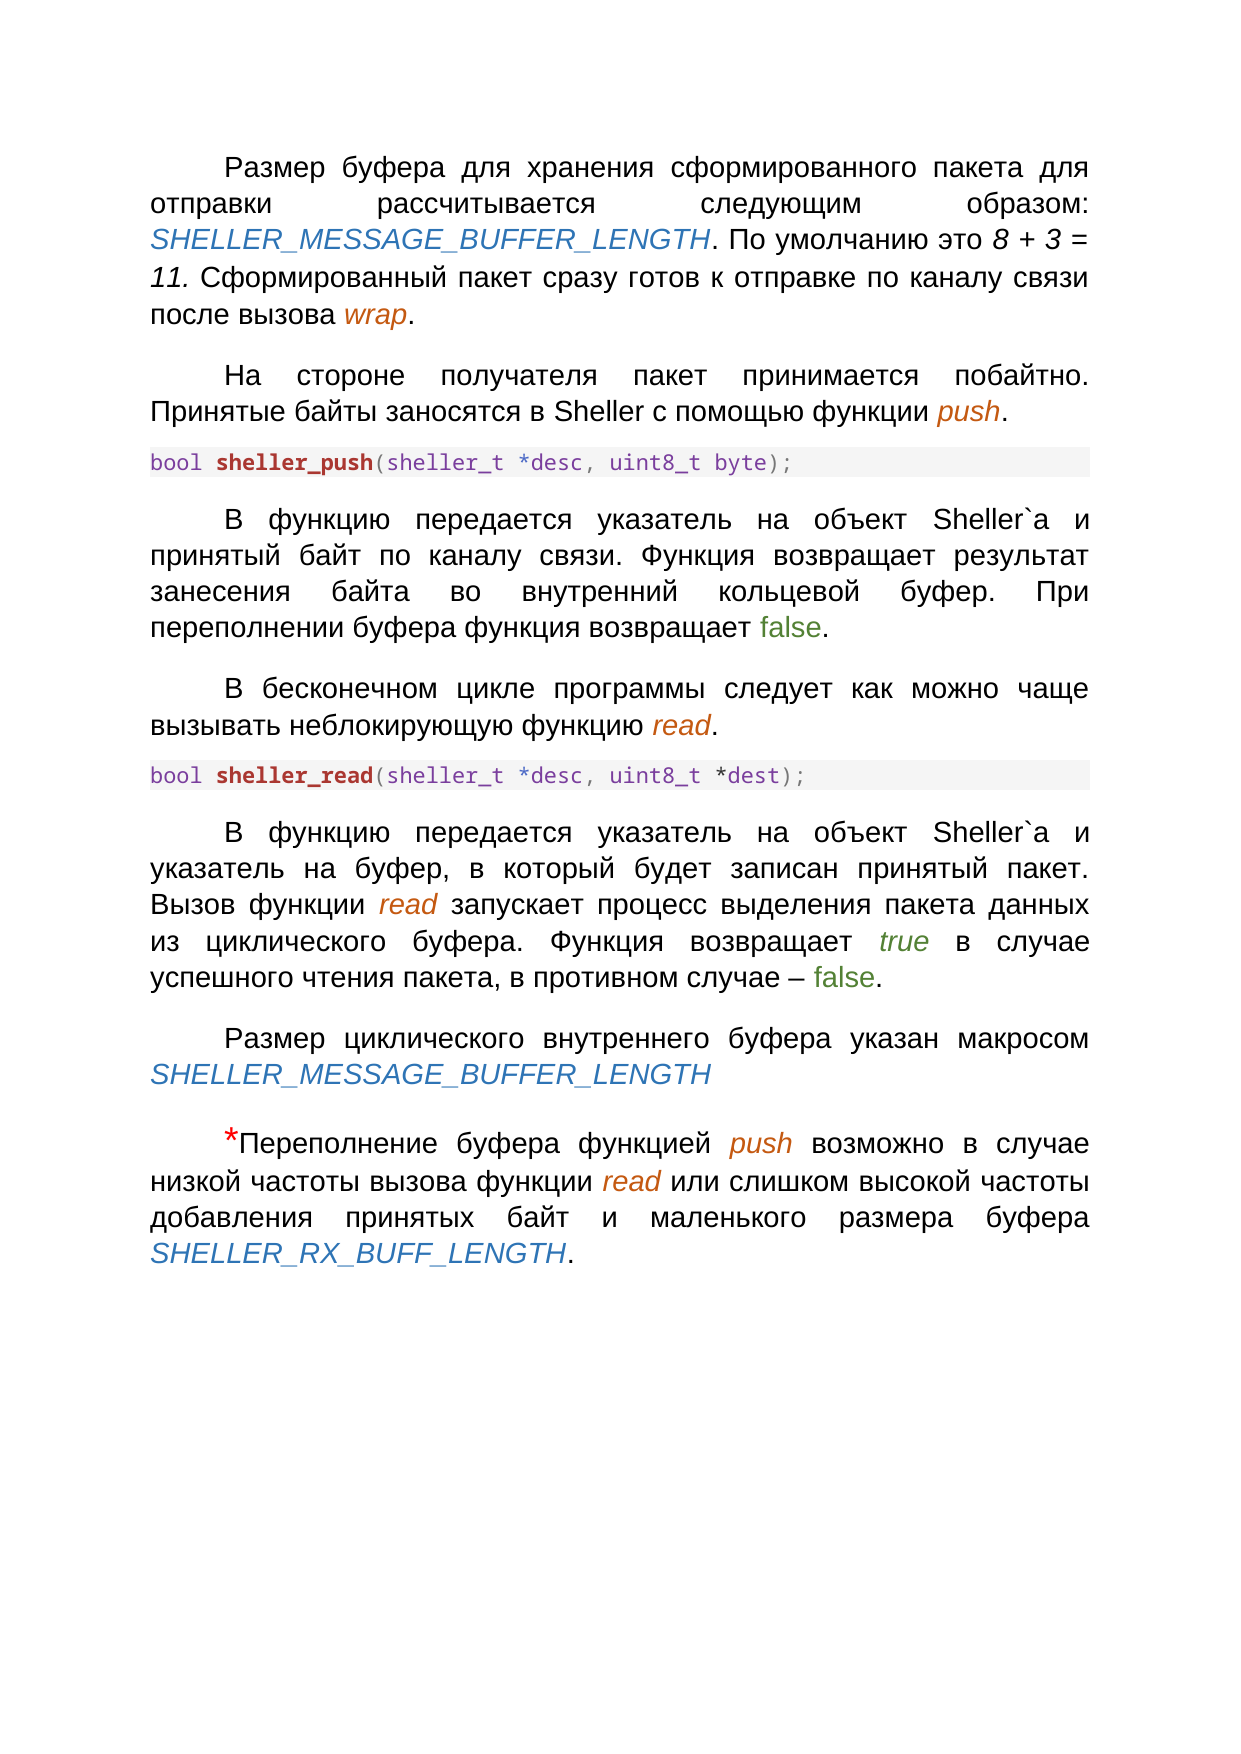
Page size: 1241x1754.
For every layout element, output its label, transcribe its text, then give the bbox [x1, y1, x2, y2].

text Размер циклического внутреннего буфера указан макросом SHELLER_MESSAGE_BUFFER_LENGTH [150, 1021, 1090, 1091]
text bool sheller_read(sheller_t *desc, uint8_t *dest); [150, 760, 1090, 790]
text На стороне получателя пакет принимается побайтно. Принятые байты заносятся в Sheller с помощью функции push. [150, 358, 1090, 428]
text bool sheller_push(sheller_t *desc, uint8_t byte); [150, 447, 1090, 477]
text В функцию передается указатель на объект Sheller`а и указатель на буфер, в который будет записан принятый пакет. Вызов функции read запускает процесс выделения пакета данных из циклического буфера. Функция возвращает true в случае успешного чтения пакета, в противном случае – false. [150, 815, 1090, 993]
text В функцию передается указатель на объект Sheller`а и принятый байт по каналу связи. Функция возвращает результат занесения байта во внутренний кольцевой буфер. При переполнении буфера функция возвращает false. [150, 502, 1090, 644]
text Размер буфера для хранения сформированного пакета для отправки рассчитывается следующим образом: SHELLER_MESSAGE_BUFFER_LENGTH. По умолчанию это 8 + 3 = 11. Сформированный пакет сразу готов к отправке по каналу связи после вызова wrap. [150, 150, 1090, 330]
text В бесконечном цикле программы следует как можно чаще вызывать неблокирующую функцию read. [150, 671, 1090, 741]
text *Переполнение буфера функцией push возможно в случае низкой частоты вызова функции read или слишком высокой частоты добавления принятых байт и маленького размера буфера SHELLER_RX_BUFF_LENGTH. [150, 1118, 1090, 1270]
